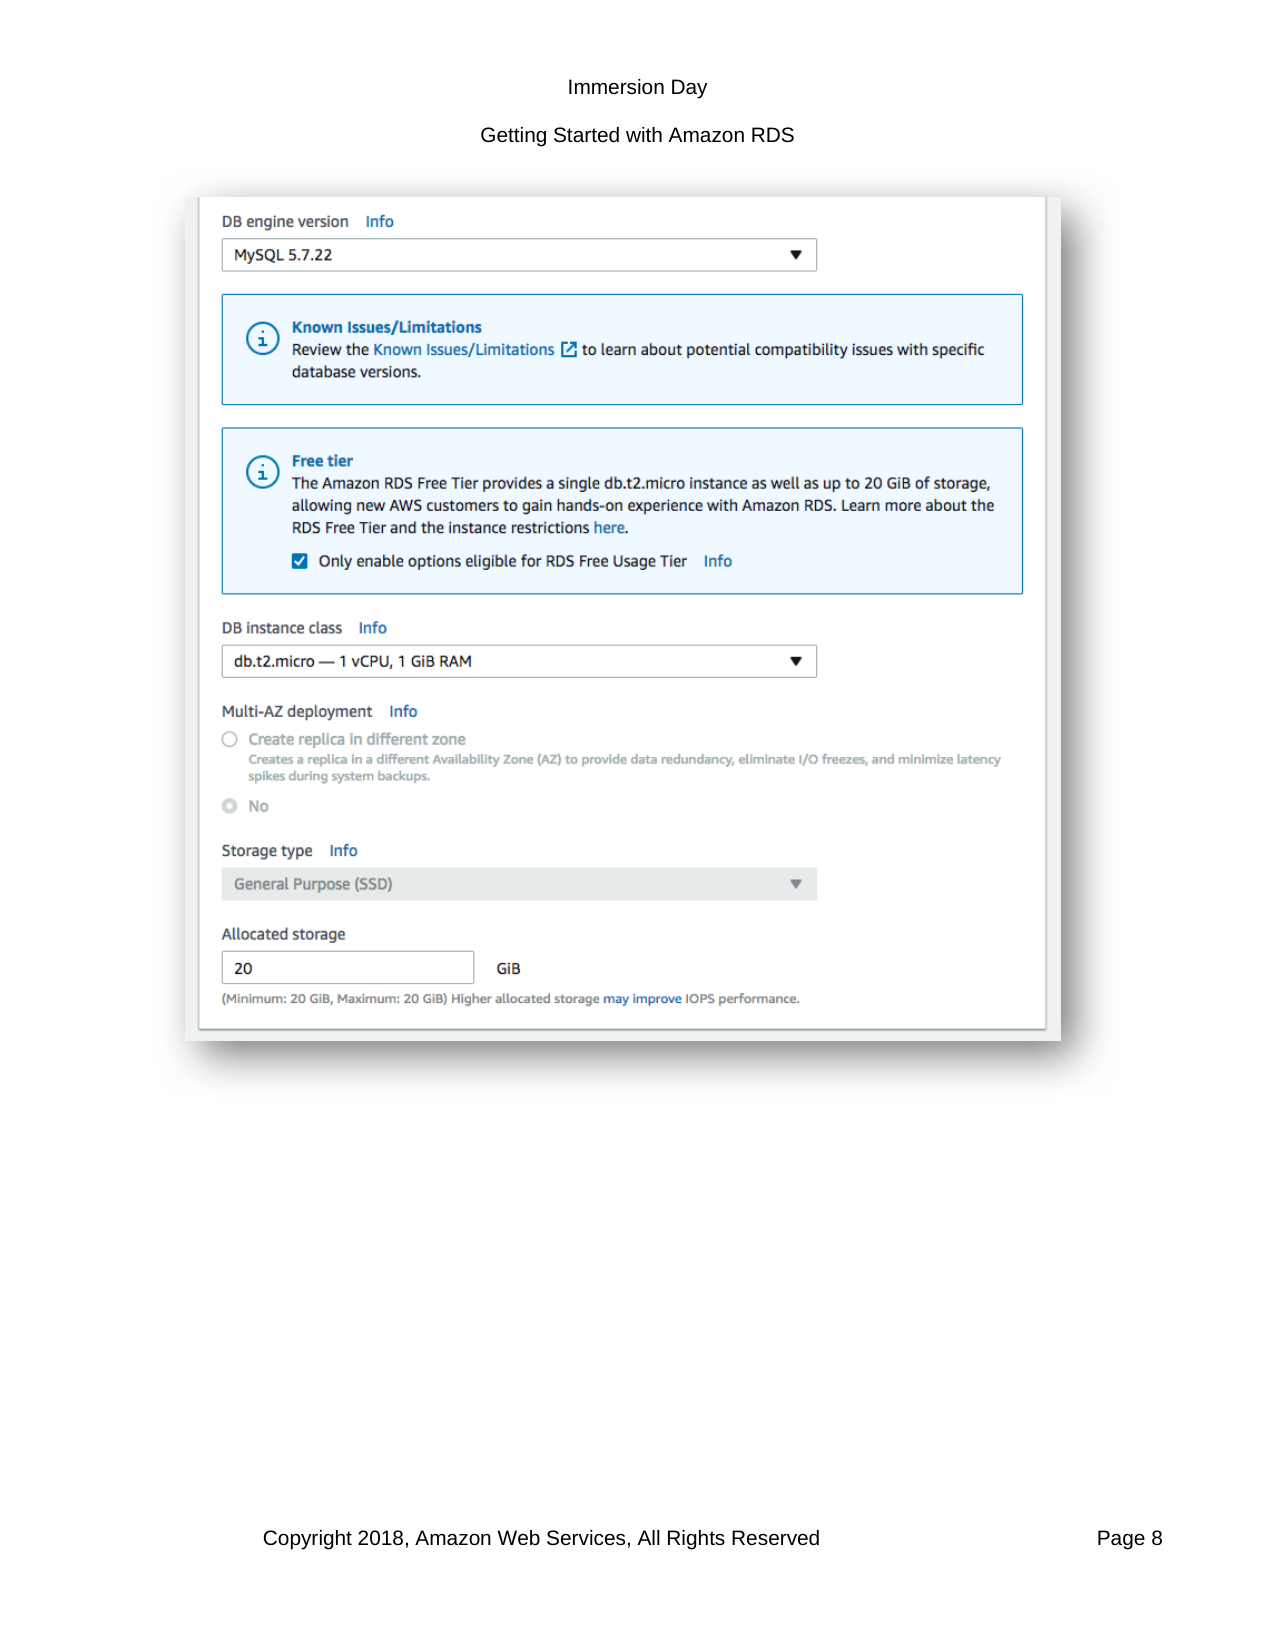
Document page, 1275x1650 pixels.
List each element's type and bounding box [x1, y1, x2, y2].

picture [185, 197, 1061, 1041]
